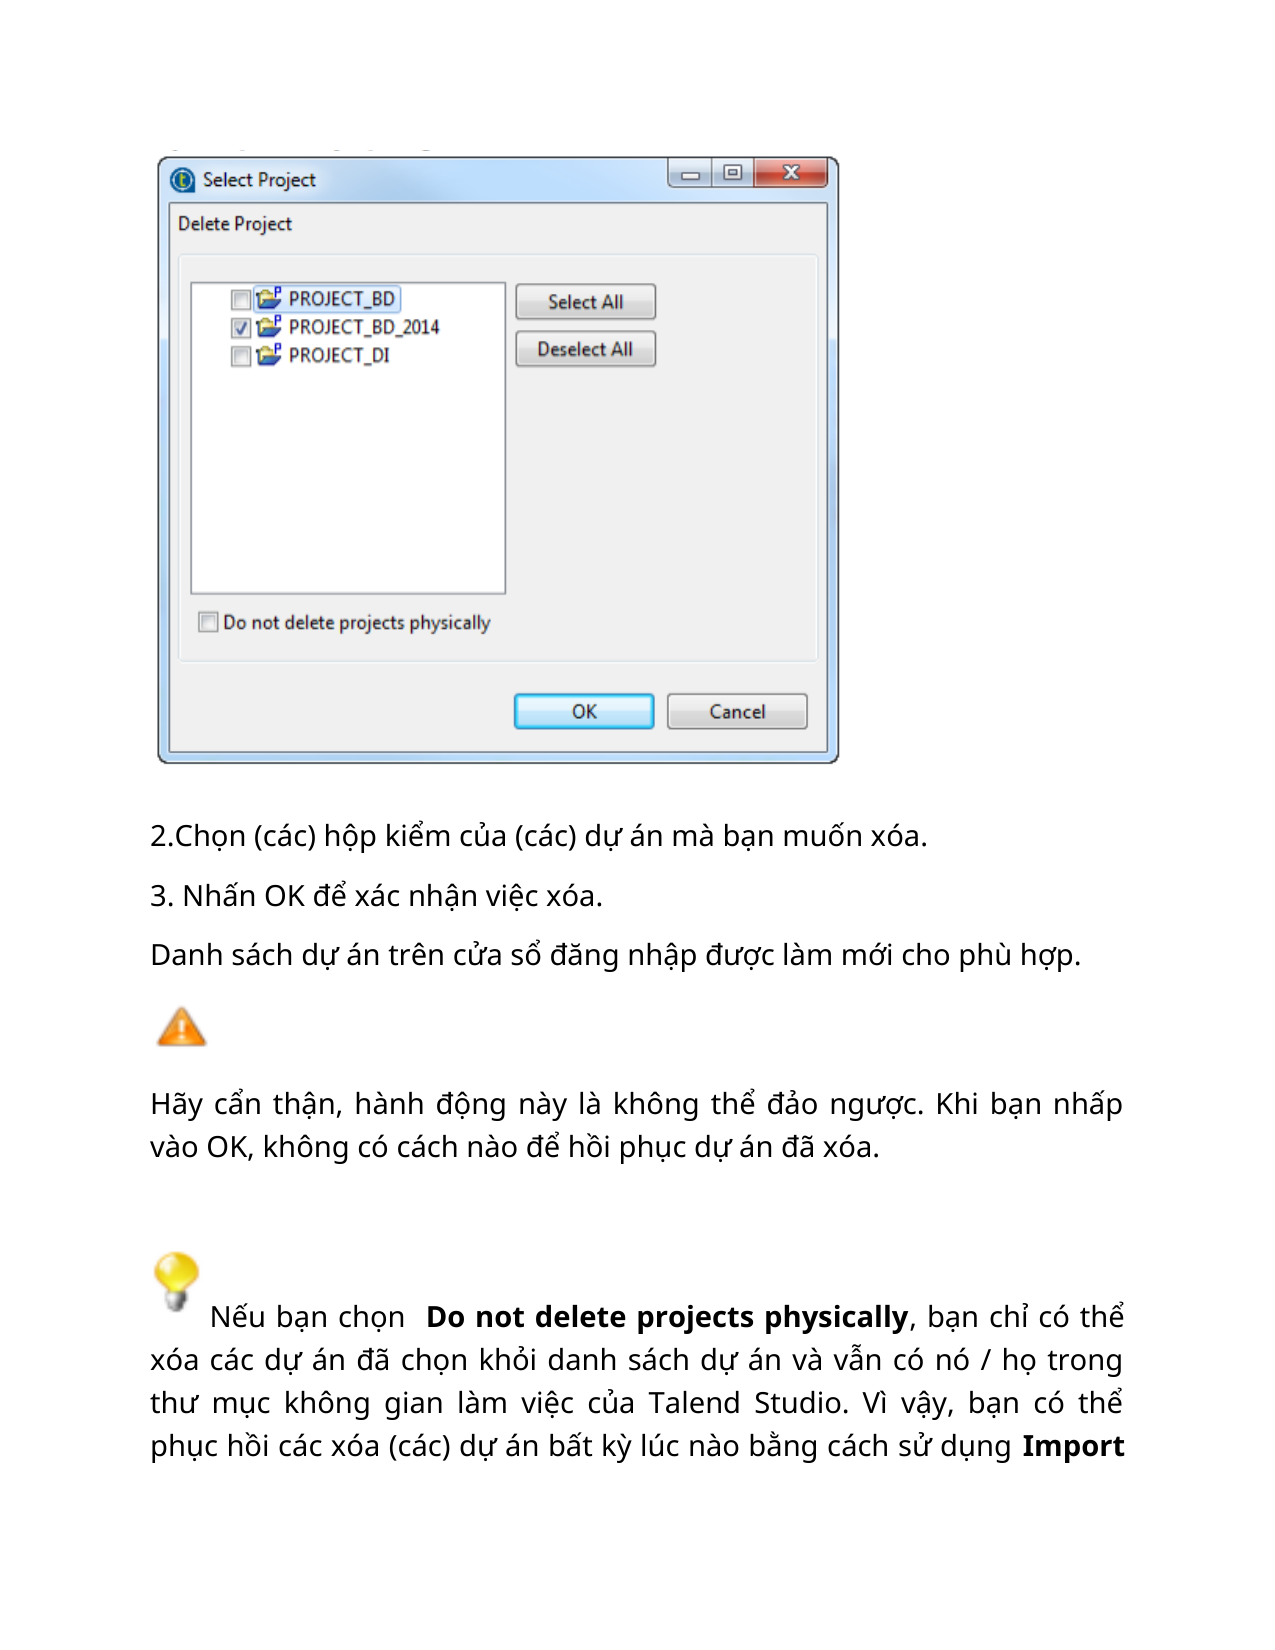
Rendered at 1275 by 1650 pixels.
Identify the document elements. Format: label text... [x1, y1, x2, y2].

text Danh sách dự án trên cửa sổ đăng nhập được làm mới cho phù hợp. [150, 935, 1125, 974]
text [150, 1245, 1125, 1465]
text 3. Nhấn OK để xác nhận việc xóa. [150, 875, 1125, 915]
picture [150, 1245, 210, 1328]
picture [150, 150, 880, 797]
picture [150, 994, 214, 1065]
text Hãy cẩn thận, hành động này là không thể đảo ngược. Khi bạn nhấp vào OK, không có cách nào để hồi phục dự án đã xóa. [150, 1083, 1125, 1166]
text 2.Chọn (các) hộp kiểm của (các) dự án mà bạn muốn xóa. [150, 816, 1125, 855]
